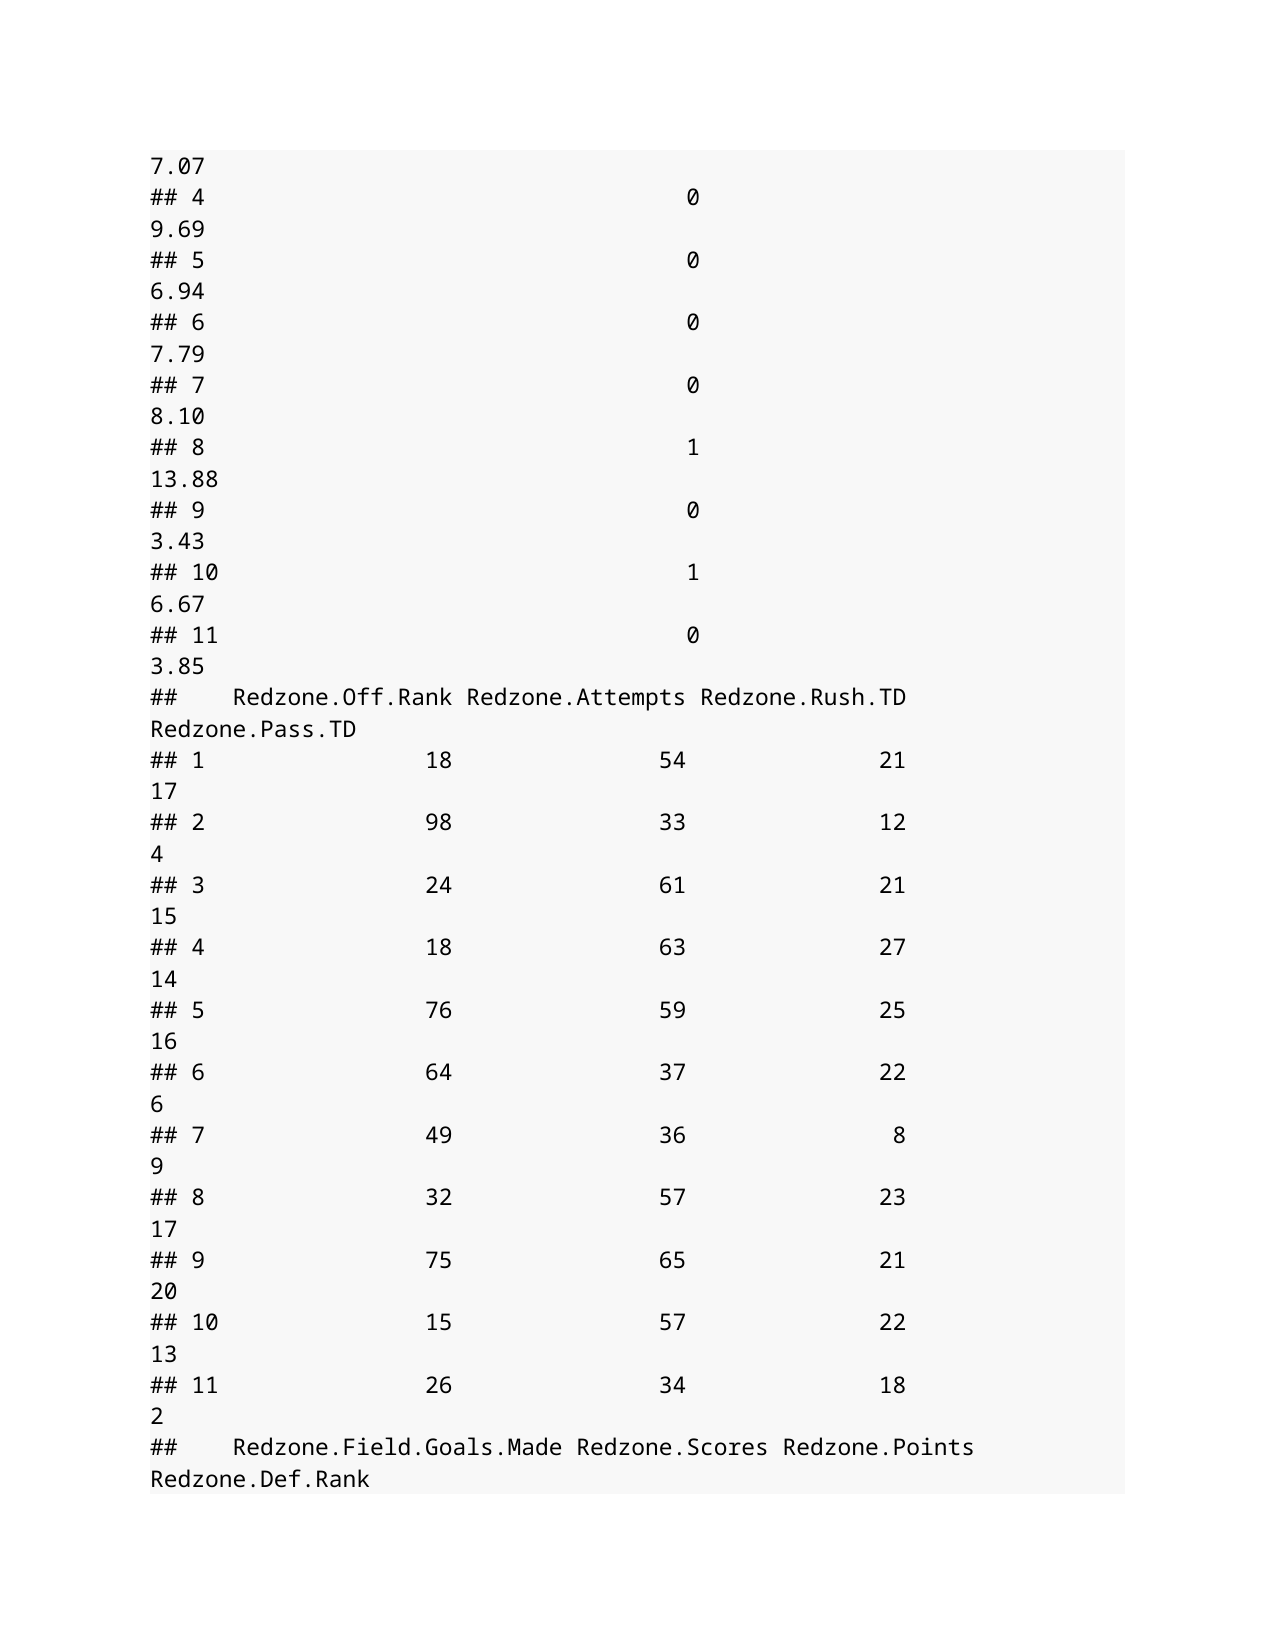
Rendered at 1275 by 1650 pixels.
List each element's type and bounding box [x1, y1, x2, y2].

text [150, 150, 1125, 1494]
